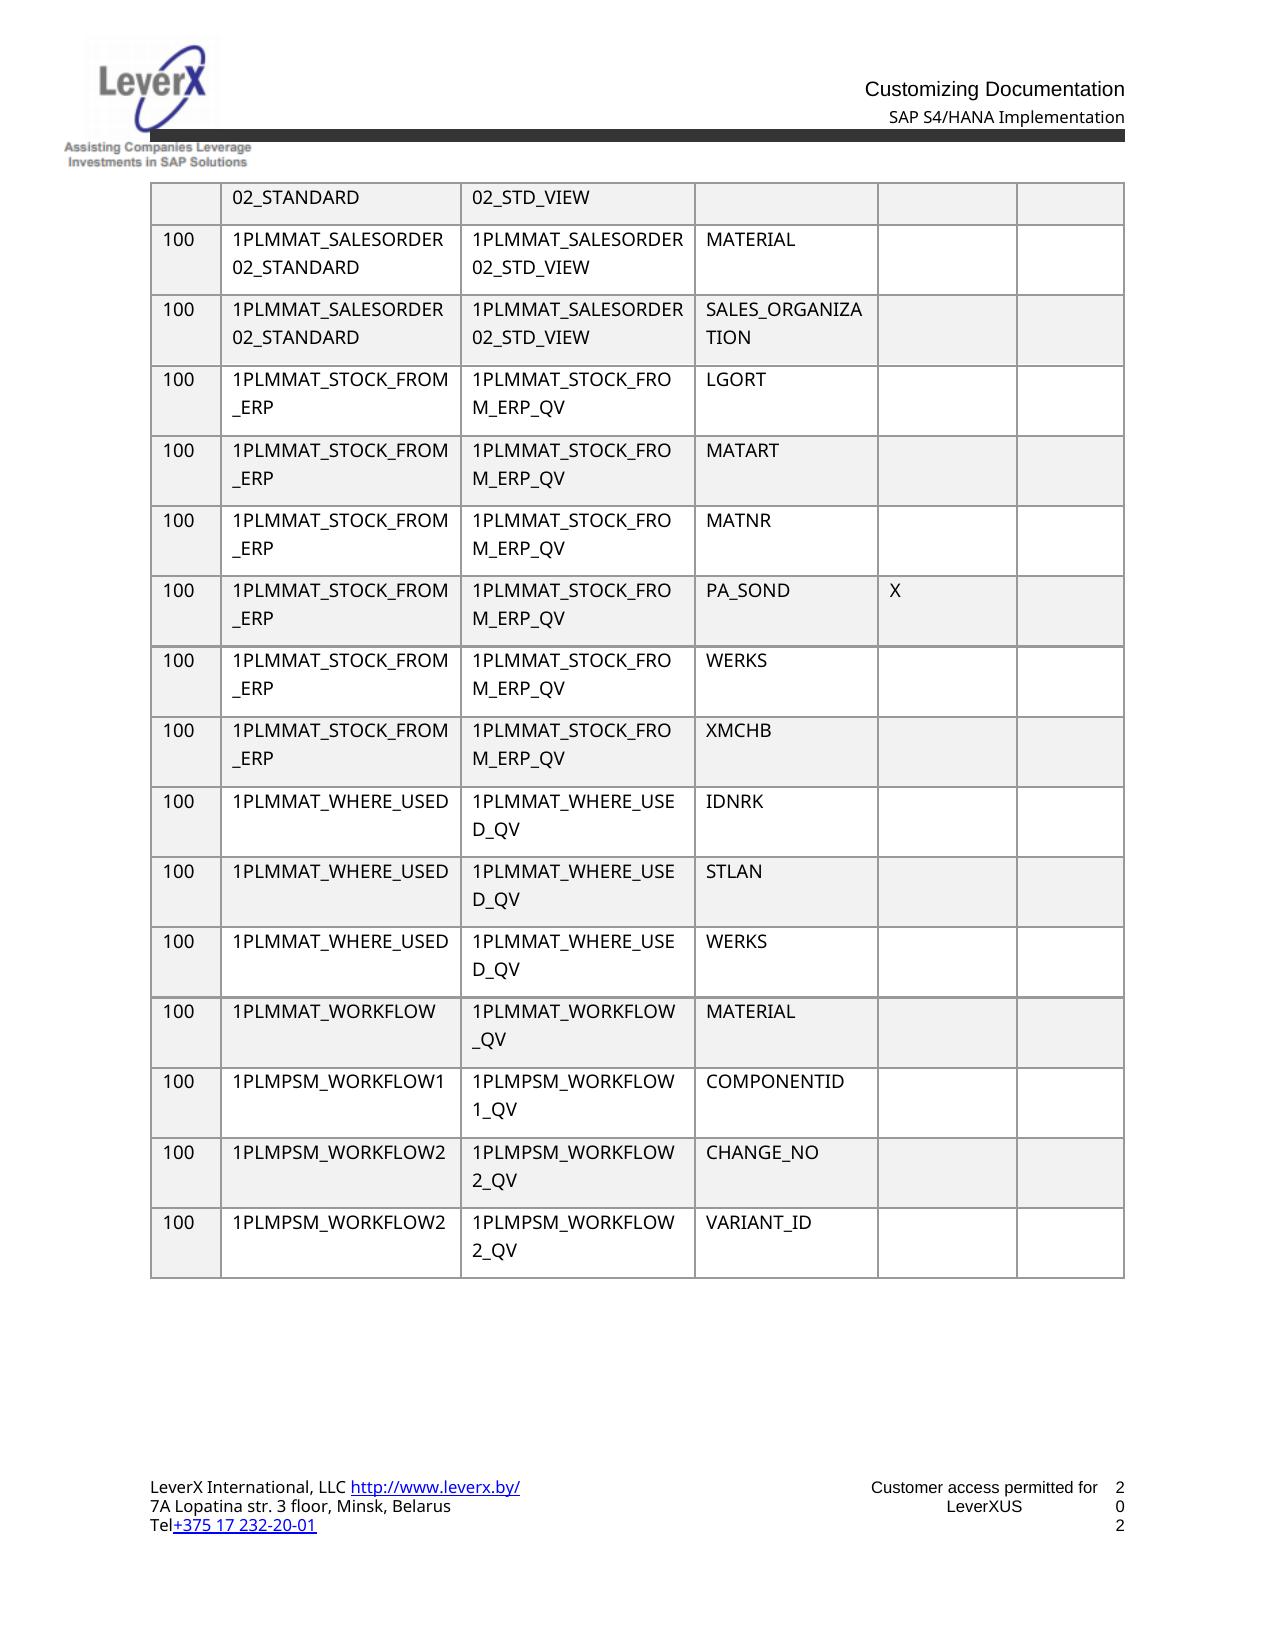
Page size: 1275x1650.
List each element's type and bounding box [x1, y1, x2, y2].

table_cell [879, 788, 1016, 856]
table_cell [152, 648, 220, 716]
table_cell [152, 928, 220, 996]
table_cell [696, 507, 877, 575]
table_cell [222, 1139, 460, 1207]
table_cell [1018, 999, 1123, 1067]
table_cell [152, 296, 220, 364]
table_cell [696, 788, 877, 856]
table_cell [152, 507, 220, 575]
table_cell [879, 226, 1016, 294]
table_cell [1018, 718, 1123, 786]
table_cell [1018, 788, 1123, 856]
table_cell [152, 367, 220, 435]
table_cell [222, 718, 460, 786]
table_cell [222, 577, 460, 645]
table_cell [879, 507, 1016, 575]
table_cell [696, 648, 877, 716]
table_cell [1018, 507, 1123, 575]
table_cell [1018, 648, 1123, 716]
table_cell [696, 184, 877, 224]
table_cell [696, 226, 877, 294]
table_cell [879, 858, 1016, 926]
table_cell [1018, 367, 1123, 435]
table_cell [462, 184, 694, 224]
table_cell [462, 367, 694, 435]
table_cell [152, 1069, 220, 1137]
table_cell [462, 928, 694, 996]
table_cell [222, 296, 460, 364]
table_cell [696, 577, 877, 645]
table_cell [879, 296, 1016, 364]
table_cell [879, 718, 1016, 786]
picture [59, 33, 254, 172]
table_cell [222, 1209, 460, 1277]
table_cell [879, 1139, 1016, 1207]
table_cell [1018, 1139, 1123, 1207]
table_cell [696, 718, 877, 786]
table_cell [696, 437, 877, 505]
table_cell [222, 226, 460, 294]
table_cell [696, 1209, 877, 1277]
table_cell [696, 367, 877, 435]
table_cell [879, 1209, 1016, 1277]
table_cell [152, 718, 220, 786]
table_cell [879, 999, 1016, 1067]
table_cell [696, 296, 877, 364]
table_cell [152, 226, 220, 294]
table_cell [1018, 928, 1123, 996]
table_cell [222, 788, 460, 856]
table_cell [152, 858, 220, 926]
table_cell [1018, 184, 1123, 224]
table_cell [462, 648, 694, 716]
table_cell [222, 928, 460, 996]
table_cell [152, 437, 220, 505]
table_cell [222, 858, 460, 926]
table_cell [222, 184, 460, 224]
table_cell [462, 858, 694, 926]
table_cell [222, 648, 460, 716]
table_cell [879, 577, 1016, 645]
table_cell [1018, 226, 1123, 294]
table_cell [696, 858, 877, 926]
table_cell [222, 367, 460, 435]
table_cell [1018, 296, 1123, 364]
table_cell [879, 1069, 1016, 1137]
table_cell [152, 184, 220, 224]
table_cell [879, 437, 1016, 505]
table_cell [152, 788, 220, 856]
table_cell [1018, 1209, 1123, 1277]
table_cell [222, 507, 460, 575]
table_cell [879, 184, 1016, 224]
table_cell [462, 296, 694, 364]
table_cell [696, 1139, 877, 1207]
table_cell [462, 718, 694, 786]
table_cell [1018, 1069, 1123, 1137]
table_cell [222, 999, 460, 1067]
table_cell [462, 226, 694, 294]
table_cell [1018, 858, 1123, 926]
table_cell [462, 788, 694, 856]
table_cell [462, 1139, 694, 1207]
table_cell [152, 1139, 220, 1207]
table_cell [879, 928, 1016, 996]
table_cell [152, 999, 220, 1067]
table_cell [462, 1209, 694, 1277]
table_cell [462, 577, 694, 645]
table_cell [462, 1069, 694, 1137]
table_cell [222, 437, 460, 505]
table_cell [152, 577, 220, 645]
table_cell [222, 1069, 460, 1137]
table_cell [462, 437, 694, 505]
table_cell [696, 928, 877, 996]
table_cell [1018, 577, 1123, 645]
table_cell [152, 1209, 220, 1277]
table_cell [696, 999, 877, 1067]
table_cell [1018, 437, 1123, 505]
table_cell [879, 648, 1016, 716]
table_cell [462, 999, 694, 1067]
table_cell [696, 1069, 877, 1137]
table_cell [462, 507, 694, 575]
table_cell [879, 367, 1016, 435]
